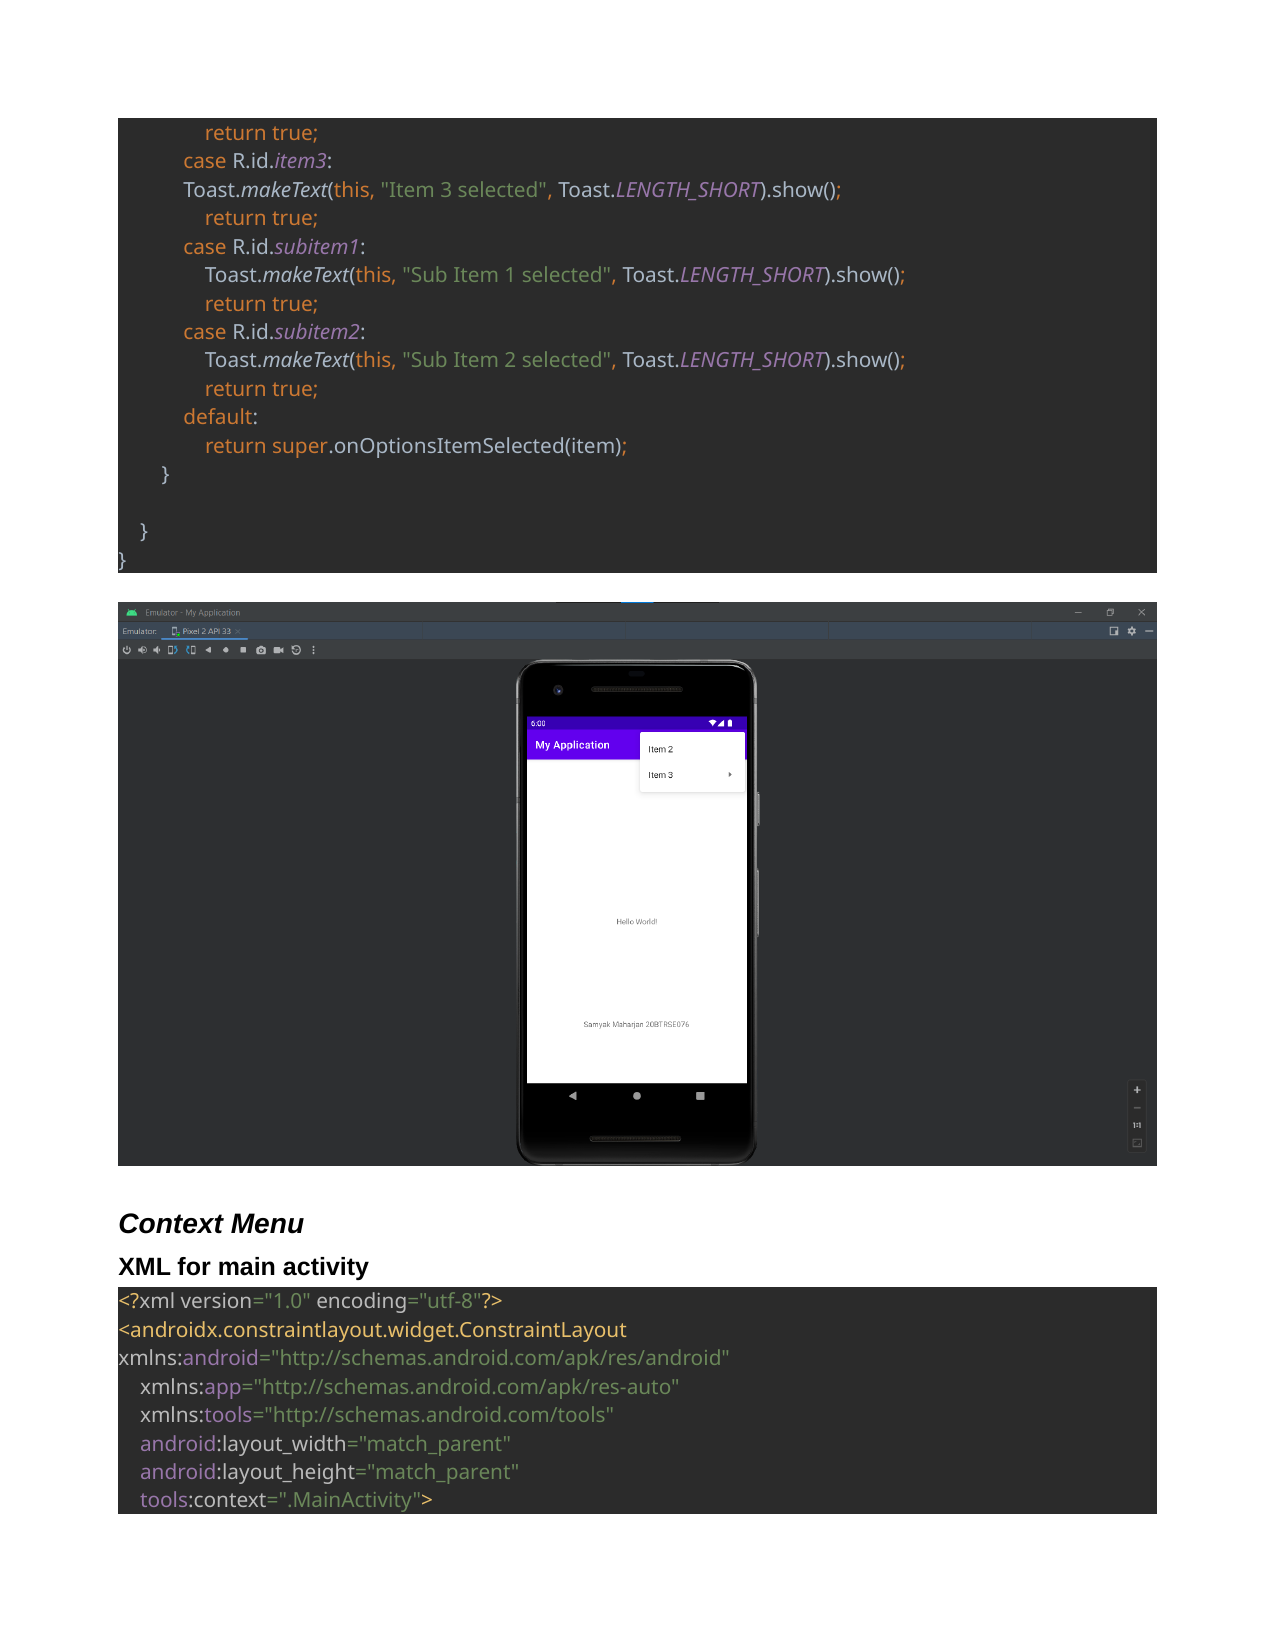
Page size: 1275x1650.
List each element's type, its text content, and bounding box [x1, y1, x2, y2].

subtitle Context Menu [118, 1207, 1157, 1239]
picture [118, 602, 1157, 1166]
subtitle XML for main activity [118, 1252, 1157, 1280]
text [118, 118, 1157, 573]
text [118, 1287, 1157, 1514]
